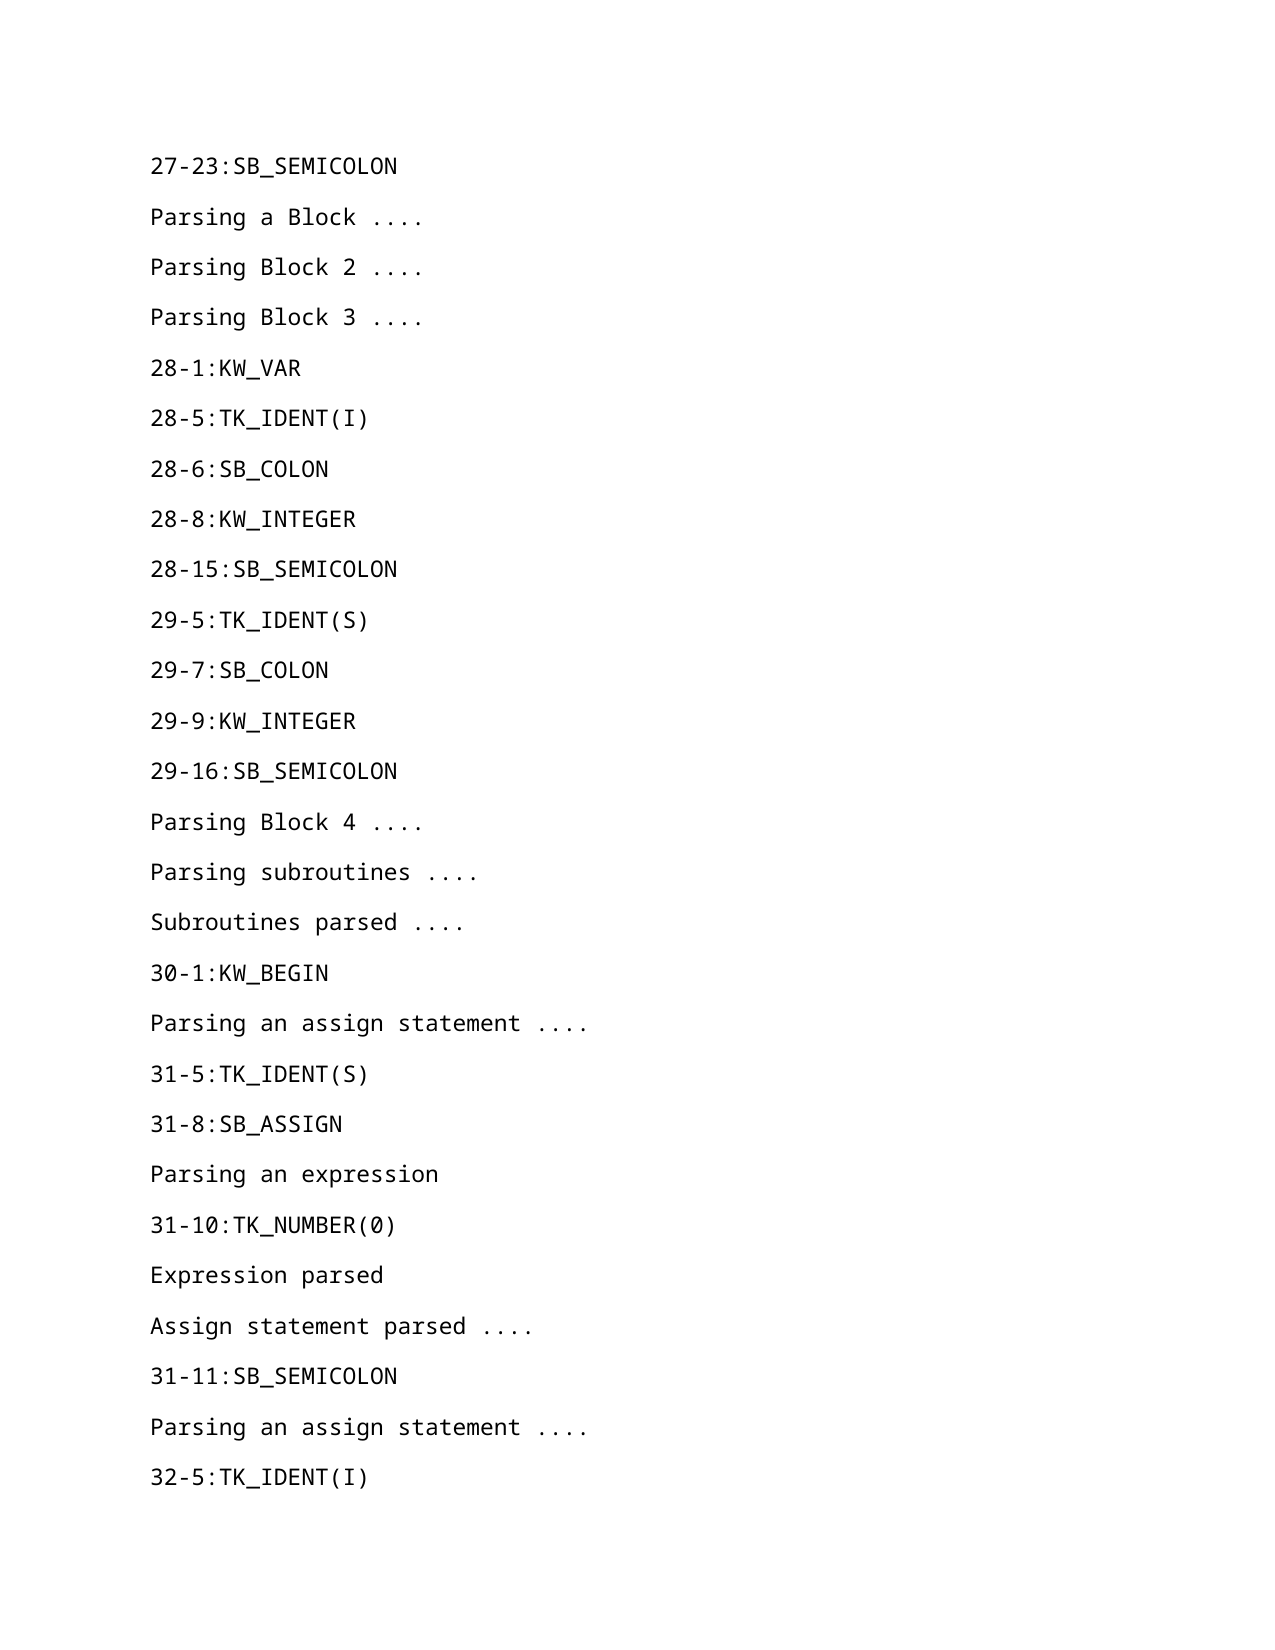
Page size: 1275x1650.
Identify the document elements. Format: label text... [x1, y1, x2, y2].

text Parsing Block 4 .... [150, 805, 1125, 837]
text Parsing Block 2 .... [150, 251, 1125, 282]
text 31-11:SB_SEMICOLON [150, 1360, 1125, 1391]
text Subroutines parsed .... [150, 906, 1125, 937]
text 32-5:TK_IDENT(I) [150, 1461, 1125, 1492]
text 28-5:TK_IDENT(I) [150, 402, 1125, 433]
text Parsing an assign statement .... [150, 1410, 1125, 1442]
text 28-15:SB_SEMICOLON [150, 553, 1125, 584]
text 29-7:SB_COLON [150, 654, 1125, 685]
text 30-1:KW_BEGIN [150, 957, 1125, 988]
text Expression parsed [150, 1259, 1125, 1290]
text Parsing subroutines .... [150, 856, 1125, 887]
text 31-8:SB_ASSIGN [150, 1108, 1125, 1139]
text 31-5:TK_IDENT(S) [150, 1057, 1125, 1089]
text 27-23:SB_SEMICOLON [150, 150, 1125, 181]
text 29-9:KW_INTEGER [150, 704, 1125, 736]
text 28-8:KW_INTEGER [150, 503, 1125, 534]
text 28-6:SB_COLON [150, 452, 1125, 484]
text 31-10:TK_NUMBER(0) [150, 1209, 1125, 1240]
text Parsing an expression [150, 1158, 1125, 1189]
text 28-1:KW_VAR [150, 352, 1125, 383]
text Assign statement parsed .... [150, 1309, 1125, 1341]
text 29-16:SB_SEMICOLON [150, 755, 1125, 786]
text Parsing an assign statement .... [150, 1007, 1125, 1038]
text 29-5:TK_IDENT(S) [150, 604, 1125, 635]
text Parsing Block 3 .... [150, 301, 1125, 332]
text Parsing a Block .... [150, 200, 1125, 232]
